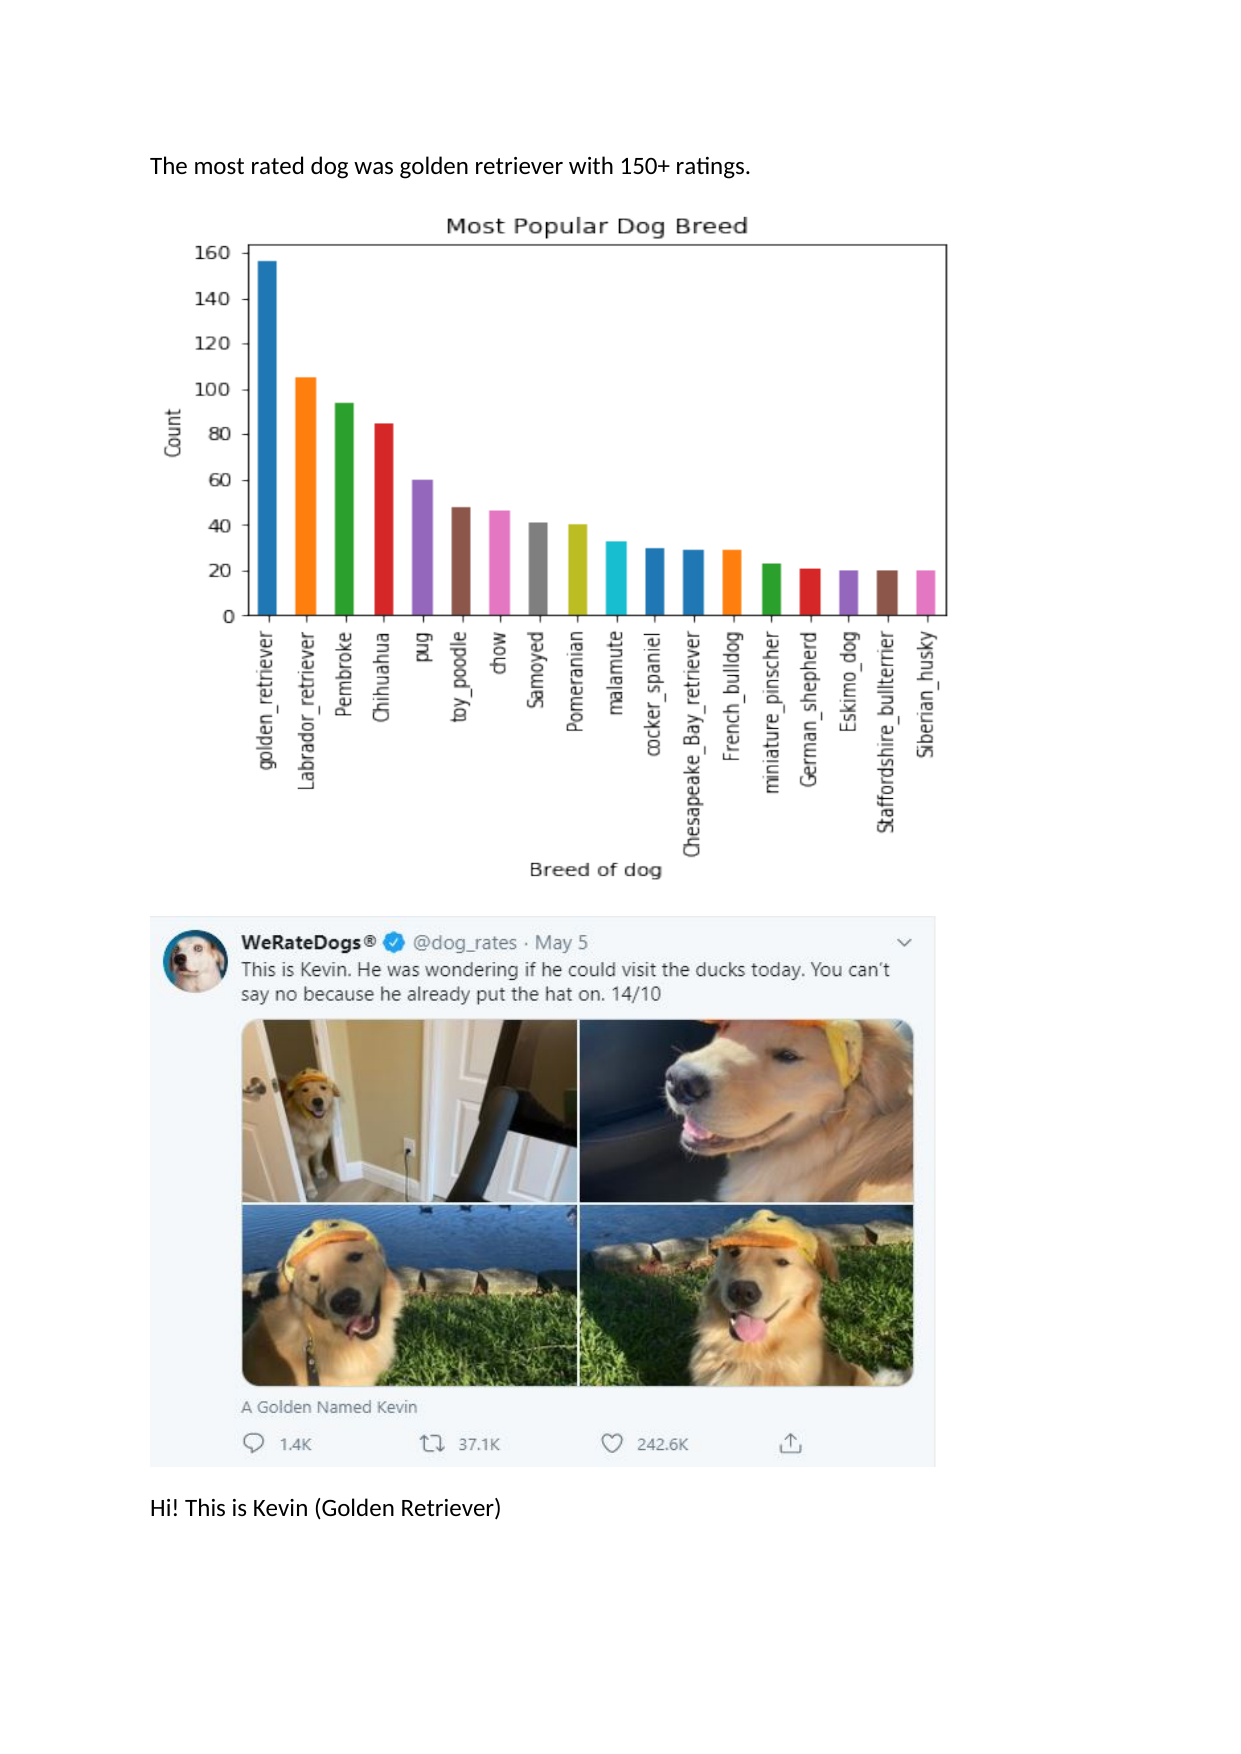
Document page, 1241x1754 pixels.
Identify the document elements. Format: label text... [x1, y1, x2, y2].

text The most rated dog was golden retriever with 150+ ratings. [150, 150, 1090, 181]
text Hi! This is Kevin (Golden Retriever) [150, 1492, 1090, 1522]
picture [150, 916, 937, 1467]
picture [150, 205, 967, 892]
